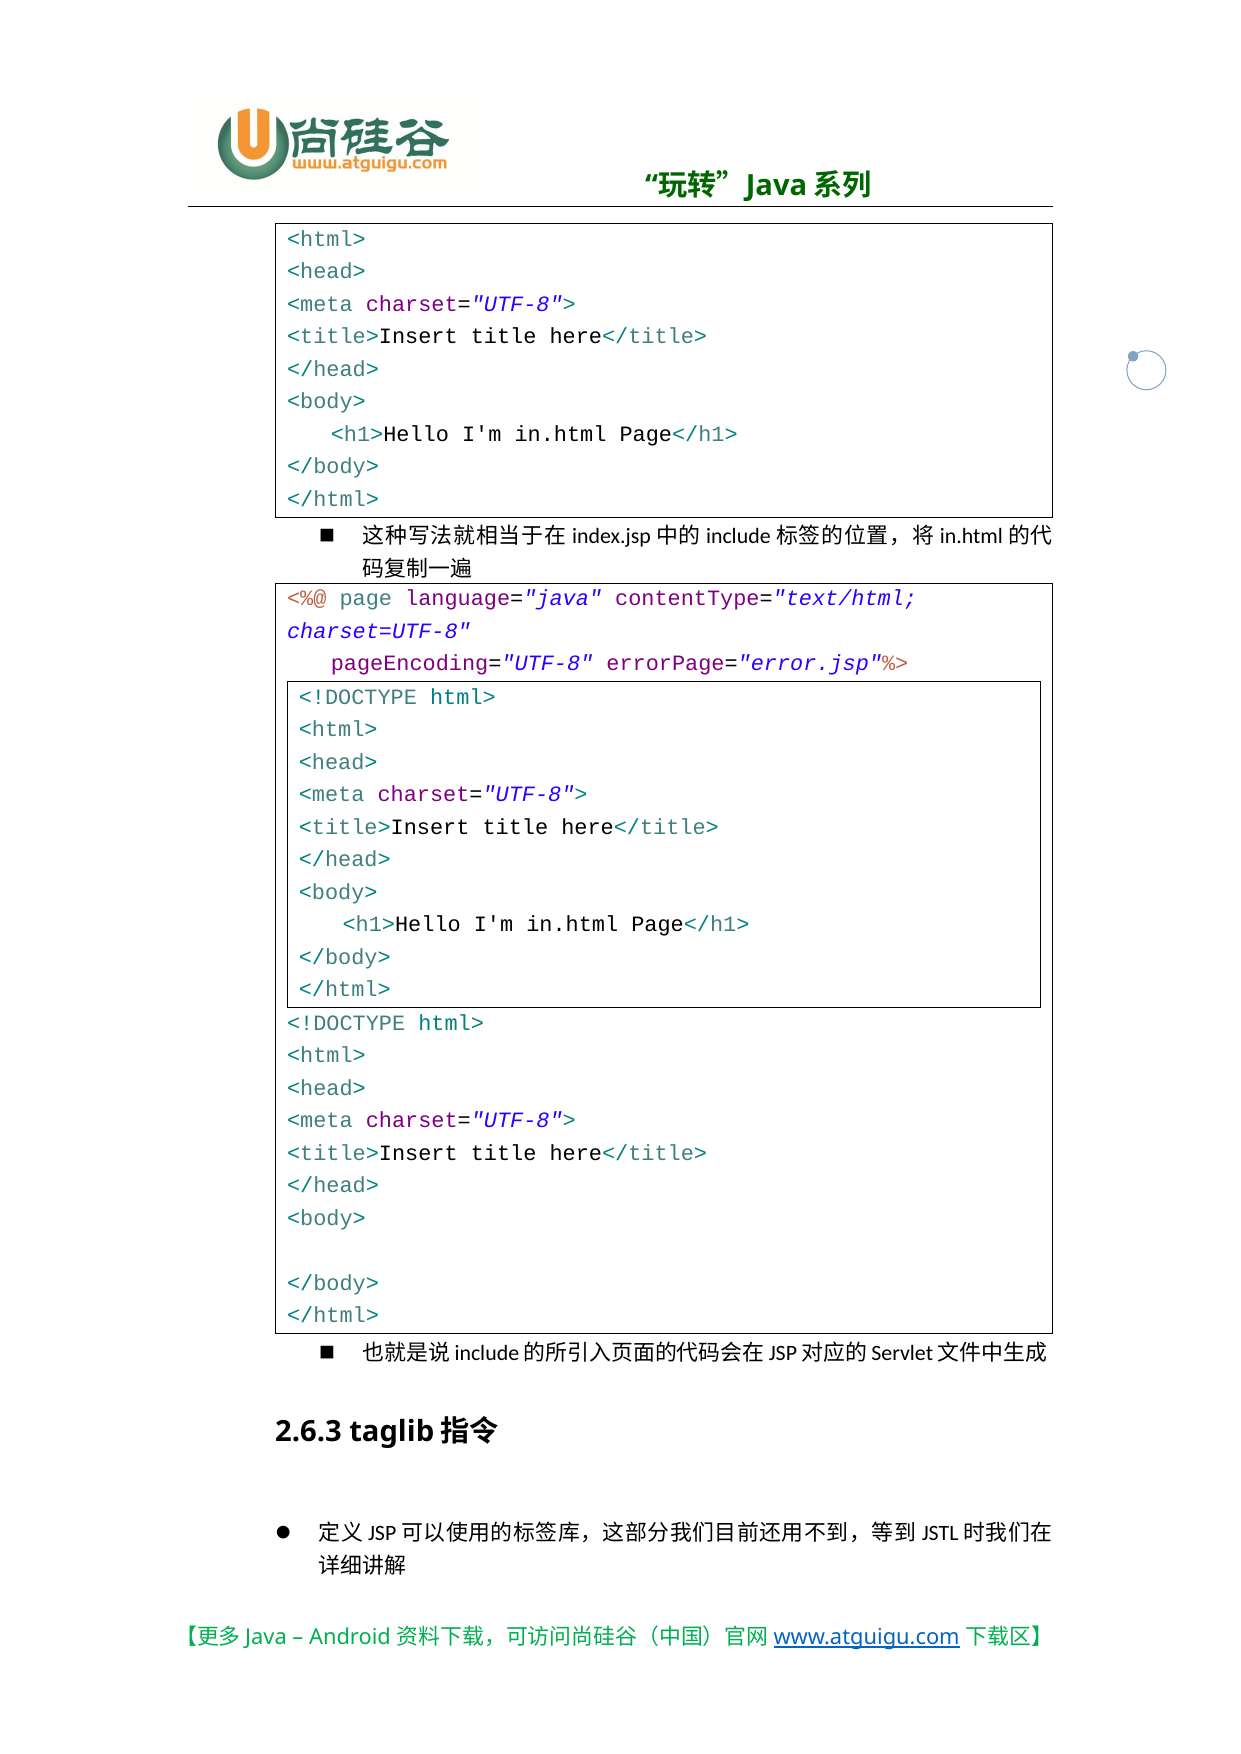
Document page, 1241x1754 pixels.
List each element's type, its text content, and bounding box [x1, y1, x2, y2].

table_header <%@ page language="java" contentType="text/html; charset=UTF-8" pageEncoding="UTF-8" errorPage="error.jsp"%> <!DOCTYPE html> <html> <head> <meta charset="UTF-8"> <title>Insert title here</title> </head> <body> </body> </html> [276, 584, 1052, 1333]
list 定义JSP可以使用的标签库，这部分我们目前还用不到，等到JSTL时我们在详细讲解 [275, 1515, 1053, 1580]
table_header <!DOCTYPE html> <html> <head> <meta charset="UTF-8"> <title>Insert title here</title> </head> <body> <h1>Hello I'm in.html Page</h1> </body> </html> [276, 224, 1052, 517]
list 这种写法就相当于在index.jsp中的include标签的位置，将in.html的代码复制一遍 [319, 518, 1053, 583]
picture [187, 88, 479, 196]
subtitle 2.6.3 taglib指令 [187, 1396, 1053, 1461]
list 也就是说include的所引入页面的代码会在JSP对应的Servlet文件中生成 [319, 1334, 1053, 1367]
